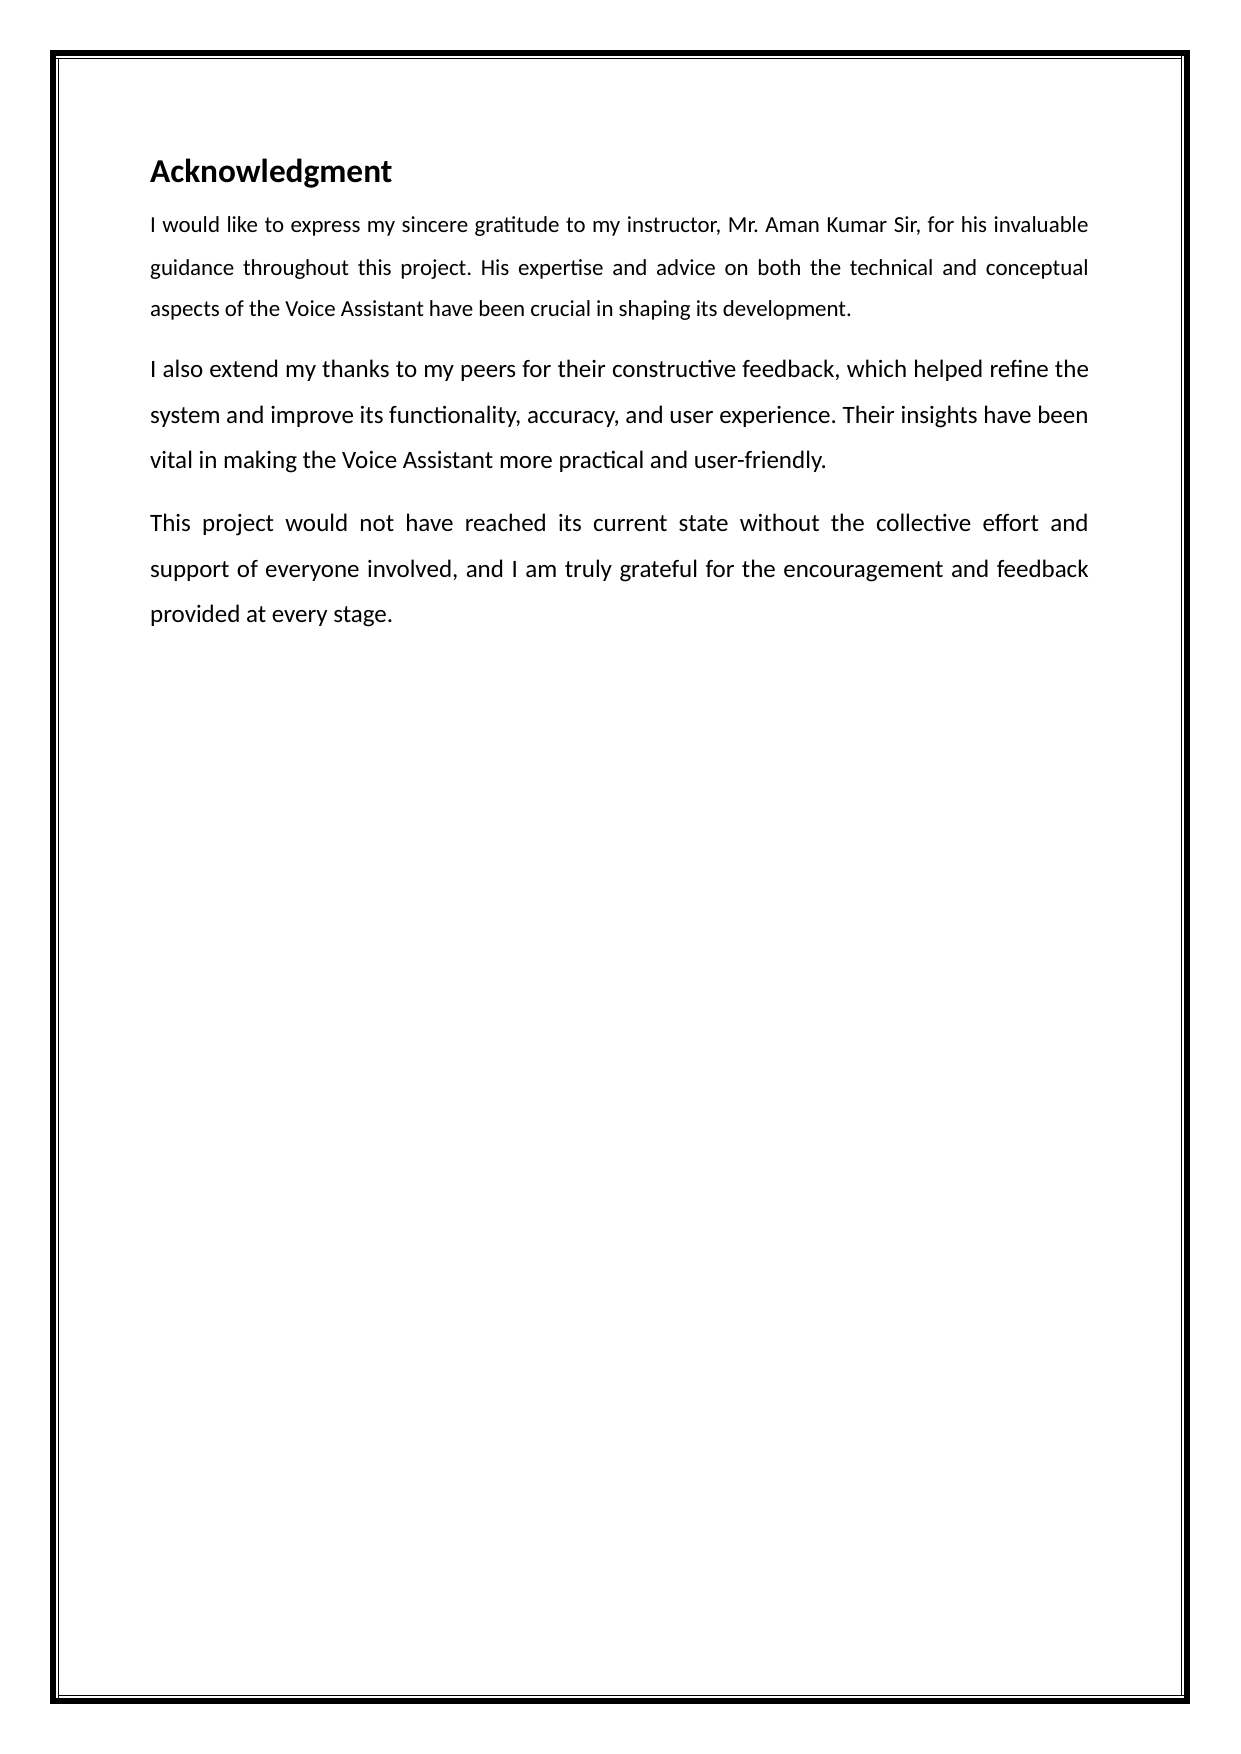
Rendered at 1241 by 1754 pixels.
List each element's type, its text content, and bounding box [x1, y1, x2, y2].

text I would like to express my sincere gratitude to my instructor, Mr. Aman Kumar Sir, for his invaluable guidance throughout this project. His expertise and advice on both the technical and conceptual aspects of the Voice Assistant have been crucial in shaping its development. [150, 211, 1090, 323]
text Acknowledgment [150, 150, 1090, 191]
text This project would not have reached its current state without the collective effort and support of everyone involved, and I am truly grateful for the encouragement and feedback provided at every stage. [150, 507, 1090, 629]
text I also extend my thanks to my peers for their constructive feedback, which helped refine the system and improve its functionality, accuracy, and user experience. Their insights have been vital in making the Voice Assistant more practical and user-friendly. [150, 353, 1090, 475]
